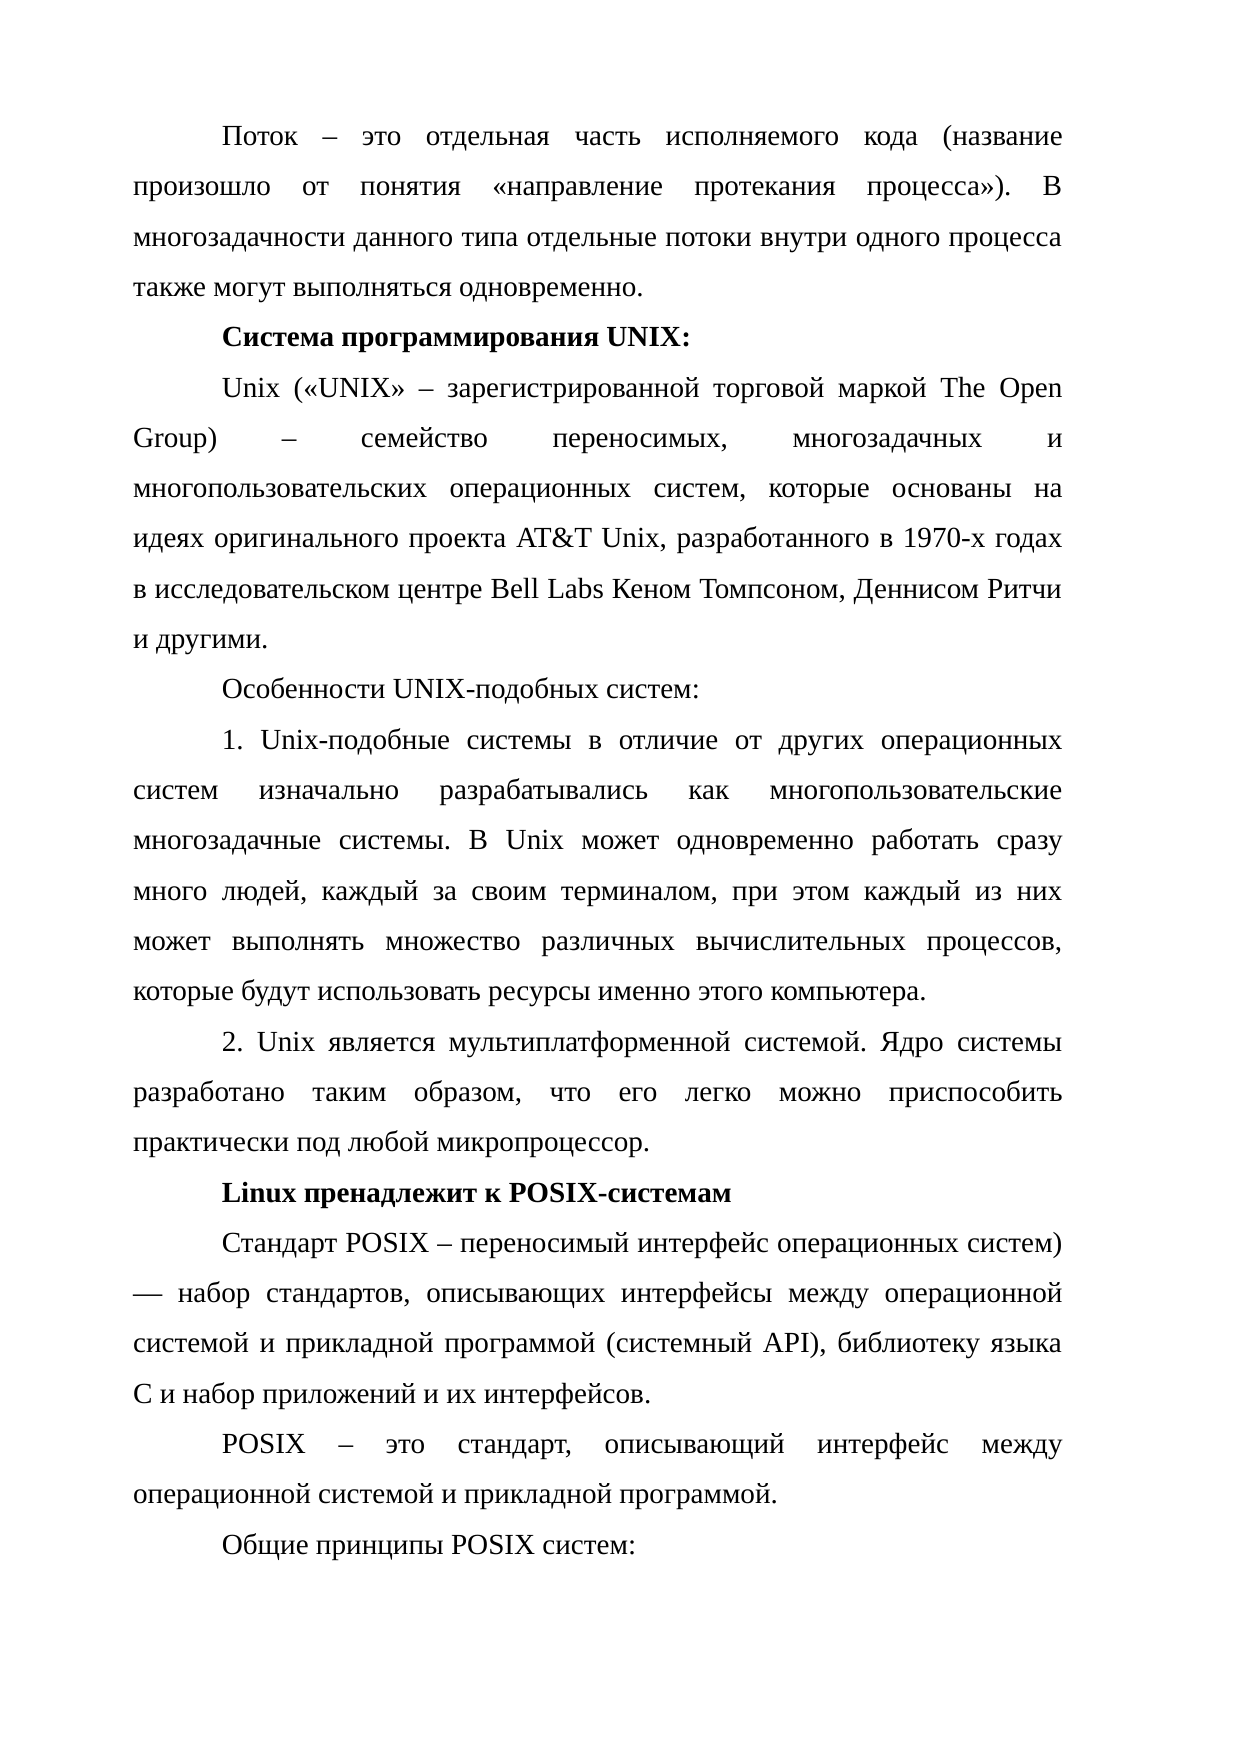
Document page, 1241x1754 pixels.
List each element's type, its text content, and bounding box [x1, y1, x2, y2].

text 1. Unix-подобные системы в отличие от других операционных систем изначально разрабатывались как многопользовательские многозадачные системы. В Unix может одновременно работать сразу много людей, каждый за своим терминалом, при этом каждый из них может выполнять множество различных вычислительных процессов, которые будут использовать ресурсы именно этого компьютера. [133, 722, 1063, 1007]
text 2. Unix является мультиплатформенной системой. Ядро системы разработано таким образом, что его легко можно приспособить практически под любой микропроцессор. [133, 1024, 1063, 1158]
text Особенности UNIX-подобных систем: [133, 672, 1063, 705]
text Стандарт POSIX – переносимый интерфейс операционных систем) — набор стандартов, описывающих интерфейсы между операционной системой и прикладной программой (системный API), библиотеку языка C и набор приложений и их интерфейсов. [133, 1225, 1063, 1409]
text Unix («UNIX» – зарегистрированной торговой маркой The Open Group) – семейство переносимых, многозадачных и многопользовательских операционных систем, которые основаны на идеях оригинального проекта AT&T Unix, разработанного в 1970-х годах в исследовательском центре Bell Labs Кеном Томпсоном, Деннисом Ритчи и другими. [133, 370, 1063, 655]
text POSIX – это стандарт, описывающий интерфейс между операционной системой и прикладной программой. [133, 1426, 1063, 1510]
text Общие принципы POSIX систем: [133, 1527, 1063, 1560]
text Поток – это отдельная часть исполняемого кода (название произошло от понятия «направление протекания процесса»). В многозадачности данного типа отдельные потоки внутри одного процесса также могут выполняться одновременно. [133, 118, 1063, 303]
text Система программирования UNIX: [133, 319, 1063, 353]
text Linux пренадлежит к POSIX-системам [133, 1175, 1063, 1208]
